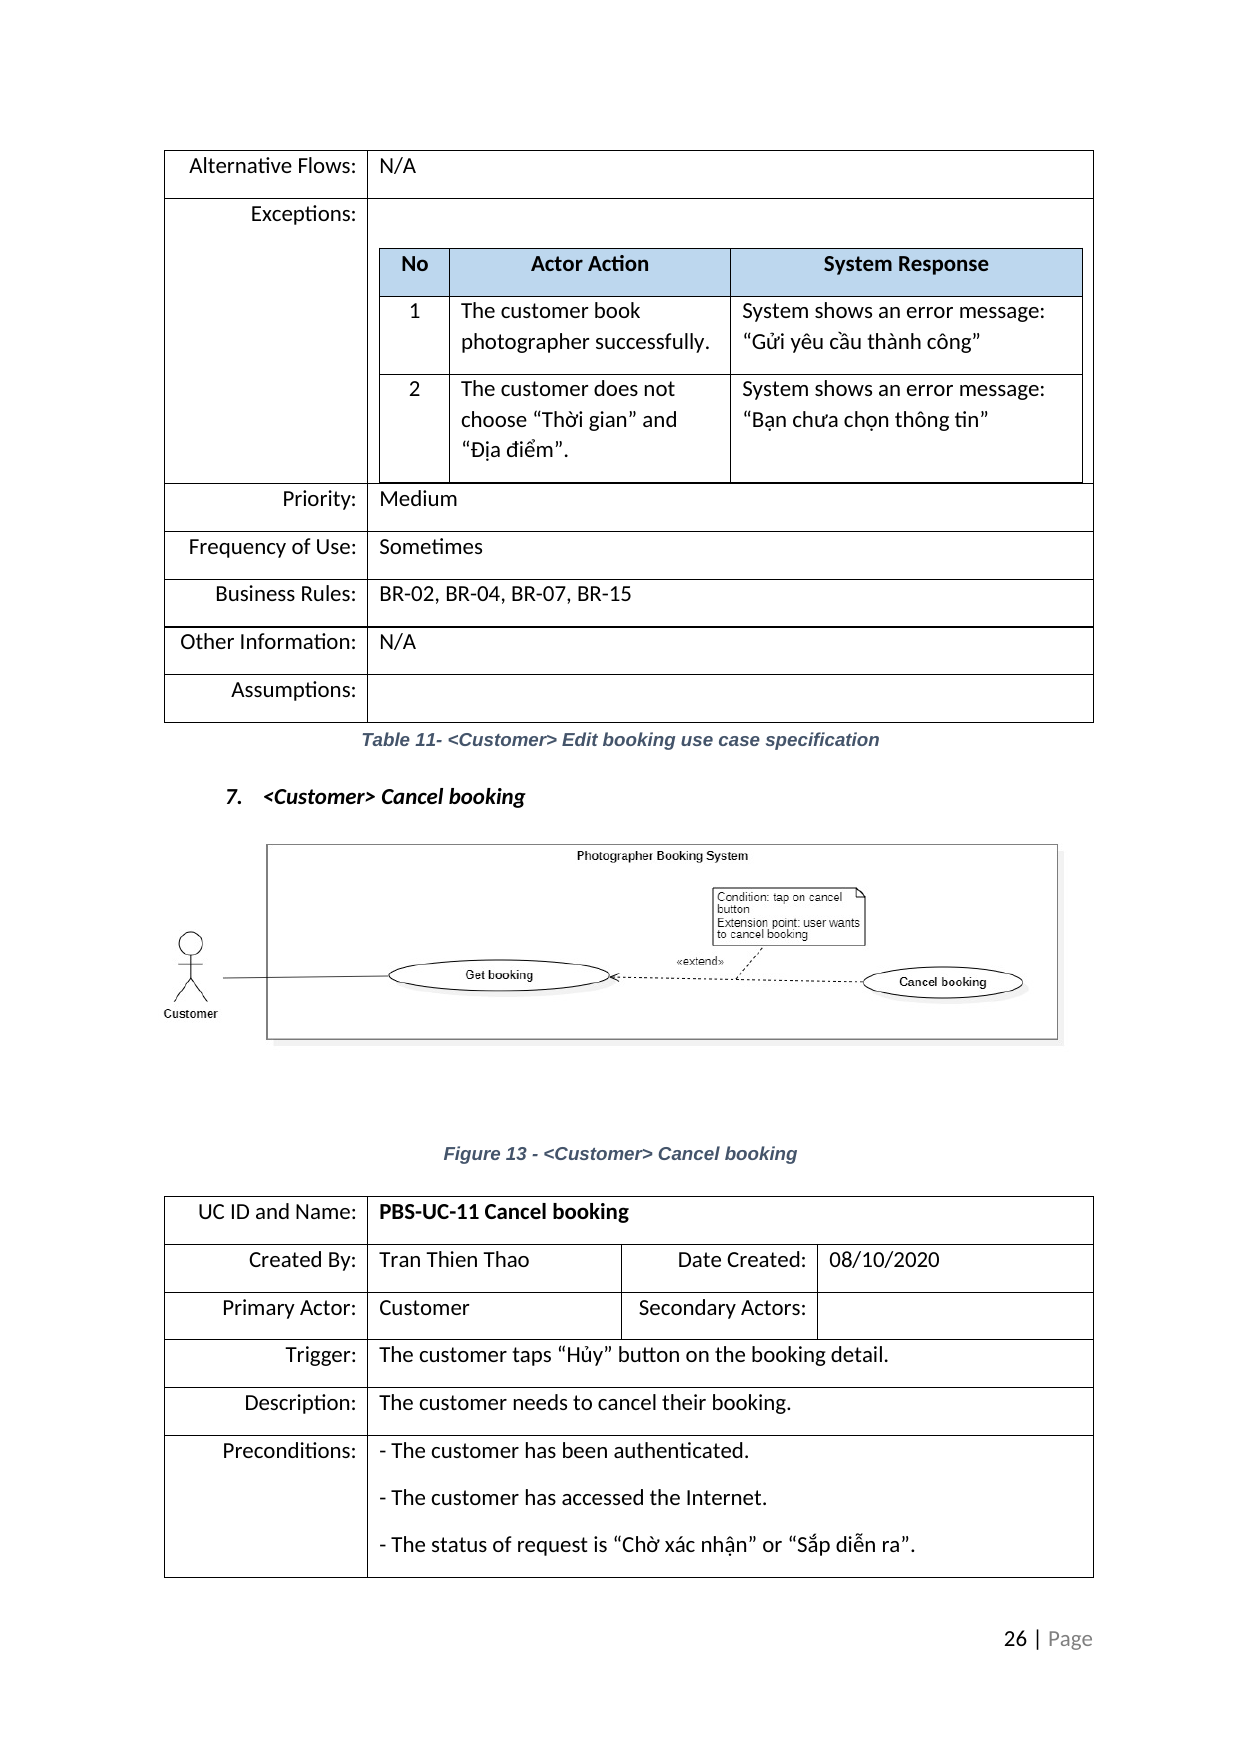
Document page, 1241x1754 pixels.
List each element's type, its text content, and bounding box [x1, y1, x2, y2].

table_cell Description: [165, 1388, 367, 1435]
text Table 11- <Customer> Edit booking use case specification [150, 729, 1093, 751]
table_cell Frequency of Use: [165, 532, 367, 578]
table_cell Tran Thien Thao [368, 1245, 621, 1292]
table_cell Date Created: [622, 1245, 817, 1292]
table_cell Medium [368, 484, 1093, 531]
table_cell Exceptions: [165, 199, 367, 483]
table_cell Alternative Flows: [165, 151, 367, 198]
table_cell Secondary Actors: [622, 1293, 817, 1339]
table_cell Priority: [165, 484, 367, 531]
table_header UC ID and Name: [165, 1197, 367, 1244]
table_cell 08/10/2020 [818, 1245, 1093, 1292]
table_cell Other Information: [165, 628, 367, 674]
table_cell Preconditions: [165, 1436, 367, 1577]
list <Customer> Cancel booking [225, 782, 1093, 810]
table_cell N/A [368, 628, 1093, 674]
table_cell [368, 199, 1093, 483]
table_cell The customer needs to cancel their booking. [368, 1388, 1093, 1435]
table_cell The customer taps “Hủy” button on the booking detail. [368, 1340, 1093, 1387]
table_cell Assumptions: [165, 675, 367, 722]
table_cell Sometimes [368, 532, 1093, 578]
table_cell Primary Actor: [165, 1293, 367, 1339]
table_cell Business Rules: [165, 580, 367, 626]
table_cell Created By: [165, 1245, 367, 1292]
table_cell BR-02, BR-04, BR-07, BR-15 [368, 580, 1093, 626]
table_cell Customer [368, 1293, 621, 1339]
table_cell [368, 675, 1093, 722]
table_cell - The customer has been authenticated. - The customer has accessed the Internet. - The status of request is “Chờ xác nhận” or “Sắp diễn ra”. [368, 1436, 1093, 1577]
table_header PBS-UC-11 Cancel booking [368, 1197, 1093, 1244]
table_cell Trigger: [165, 1340, 367, 1387]
picture [150, 836, 1093, 1075]
table_cell [818, 1293, 1093, 1339]
text Figure 13 - <Customer> Cancel booking [150, 1143, 1093, 1164]
table_cell N/A [368, 151, 1093, 198]
